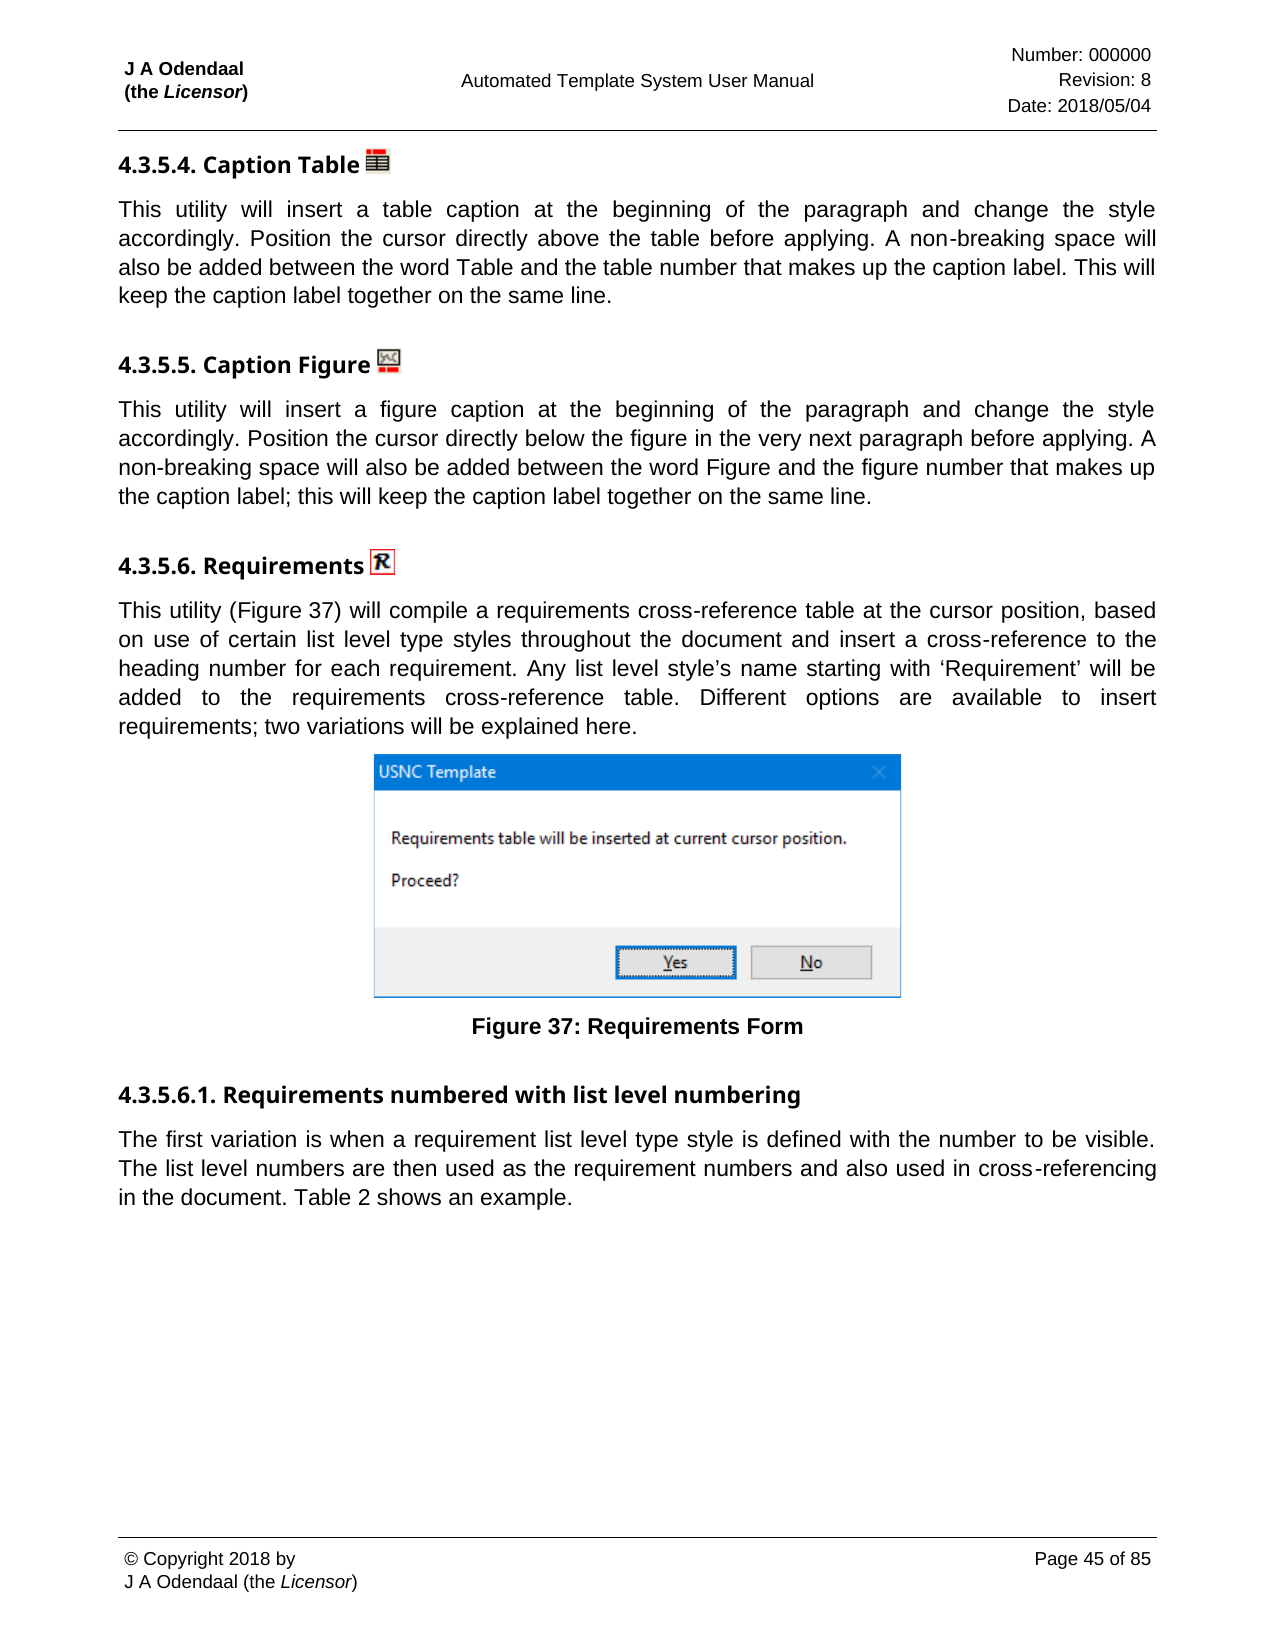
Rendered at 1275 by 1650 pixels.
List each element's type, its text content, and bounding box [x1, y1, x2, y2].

picture [365, 148, 391, 174]
subtitle Requirements [118, 550, 1157, 581]
picture [373, 754, 902, 998]
text The first variation is when a requirement list level type style is defined with the number to be visible. The list level numbers are then used as the requirement numbers and also used in cross-referencing in the document. Table 2 shows an example. [118, 1126, 1157, 1210]
subtitle Caption Table [118, 148, 1157, 180]
text Figure 37: Requirements Form [118, 1013, 1157, 1039]
text This utility will insert a table caption at the beginning of the paragraph and change the style accordingly. Position the cursor directly above the table before applying. A non-breaking space will also be added between the word Table and the table number that makes up the caption label. This will keep the caption label together on the same line. [118, 196, 1157, 309]
subtitle Requirements numbered with list level numbering [118, 1079, 1157, 1111]
subtitle Caption Figure [118, 349, 1157, 381]
picture [370, 549, 396, 575]
text This utility (Figure 37) will compile a requirements cross-reference table at the cursor position, based on use of certain list level type styles throughout the document and insert a cross-reference to the heading number for each requirement. Any list level style’s name starting with ‘Requirement’ will be added to the requirements cross-reference table. Different options are available to insert requirements; two variations will be explained here. [118, 597, 1157, 739]
picture [376, 348, 402, 374]
text This utility will insert a figure caption at the beginning of the paragraph and change the style accordingly. Position the cursor directly below the figure in the very next paragraph before applying. A non-breaking space will also be added between the word Figure and the figure number that makes up the caption label; this will keep the caption label together on the same line. [118, 396, 1157, 509]
